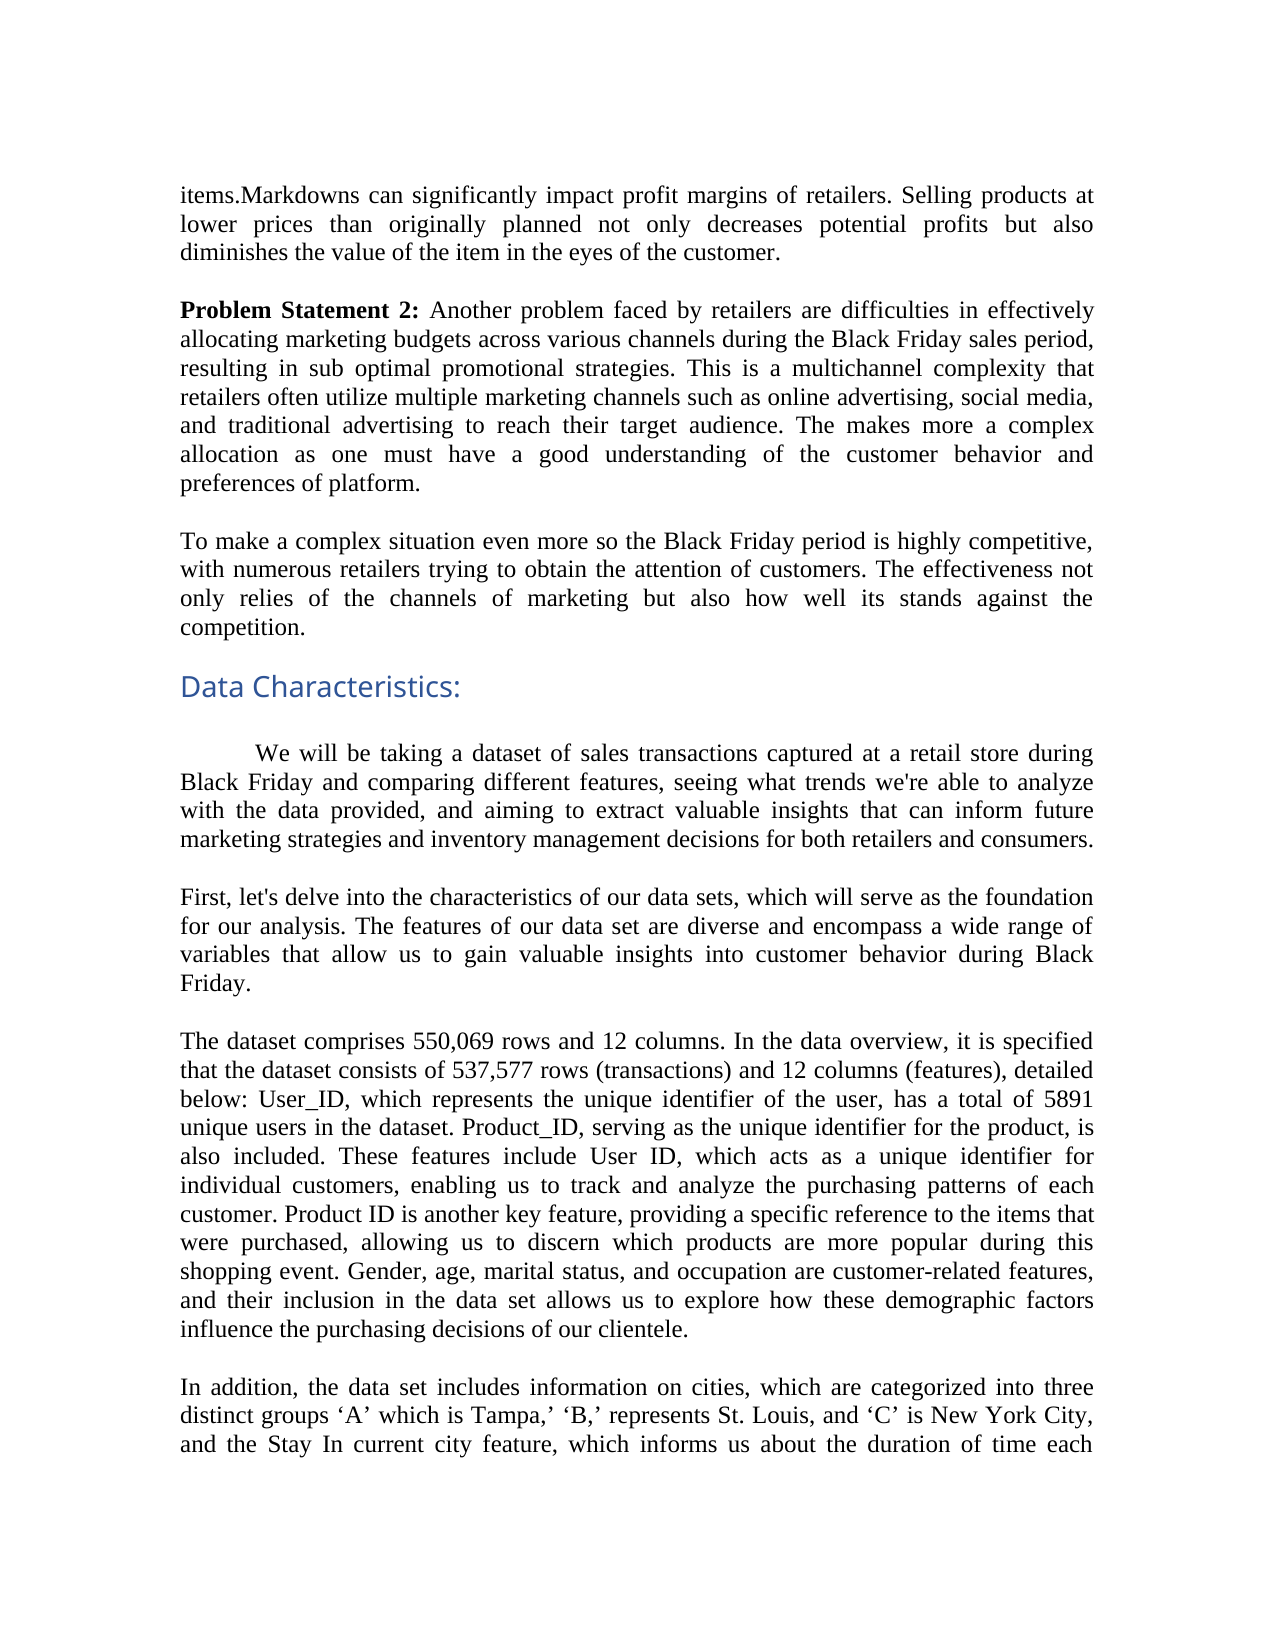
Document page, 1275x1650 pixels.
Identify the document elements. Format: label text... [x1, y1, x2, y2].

subtitle Data Characteristics: [180, 666, 1095, 706]
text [180, 180, 1095, 266]
text We will be taking a dataset of sales transactions captured at a retail store during Black Friday and comparing different features, seeing what trends we're able to analyze with the data provided, and aiming to extract valuable insights that can inform future marketing strategies and inventory management decisions for both retailers and consumers. [180, 738, 1095, 853]
text First, let's delve into the characteristics of our data sets, which will serve as the foundation for our analysis. The features of our data set are diverse and encompass a wide range of variables that allow us to gain valuable insights into customer behavior during Black Friday. [180, 882, 1095, 997]
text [180, 1372, 1095, 1458]
text The dataset comprises 550,069 rows and 12 columns. In the data overview, it is specified that the dataset consists of 537,577 rows (transactions) and 12 columns (features), detailed below: User_ID, which represents the unique identifier of the user, has a total of 5891 unique users in the dataset. Product_ID, serving as the unique identifier for the product, is also included. These features include User ID, which acts as a unique identifier for individual customers, enabling us to track and analyze the purchasing patterns of each customer. Product ID is another key feature, providing a specific reference to the items that were purchased, allowing us to discern which products are more popular during this shopping event. Gender, age, marital status, and occupation are customer-related features, and their inclusion in the data set allows us to explore how these demographic factors influence the purchasing decisions of our clientele. [180, 1026, 1095, 1342]
text Problem Statement 2: Another problem faced by retailers are difficulties in effectively allocating marketing budgets across various channels during the Black Friday sales period, resulting in sub optimal promotional strategies. This is a multichannel complexity that retailers often utilize multiple marketing channels such as online advertising, social media, and traditional advertising to reach their target audience. The makes more a complex allocation as one must have a good understanding of the customer behavior and preferences of platform. [180, 295, 1095, 497]
text To make a complex situation even more so the Black Friday period is highly competitive, with numerous retailers trying to obtain the attention of customers. The effectiveness not only relies of the channels of marketing but also how well its stands against the competition. [180, 526, 1095, 641]
